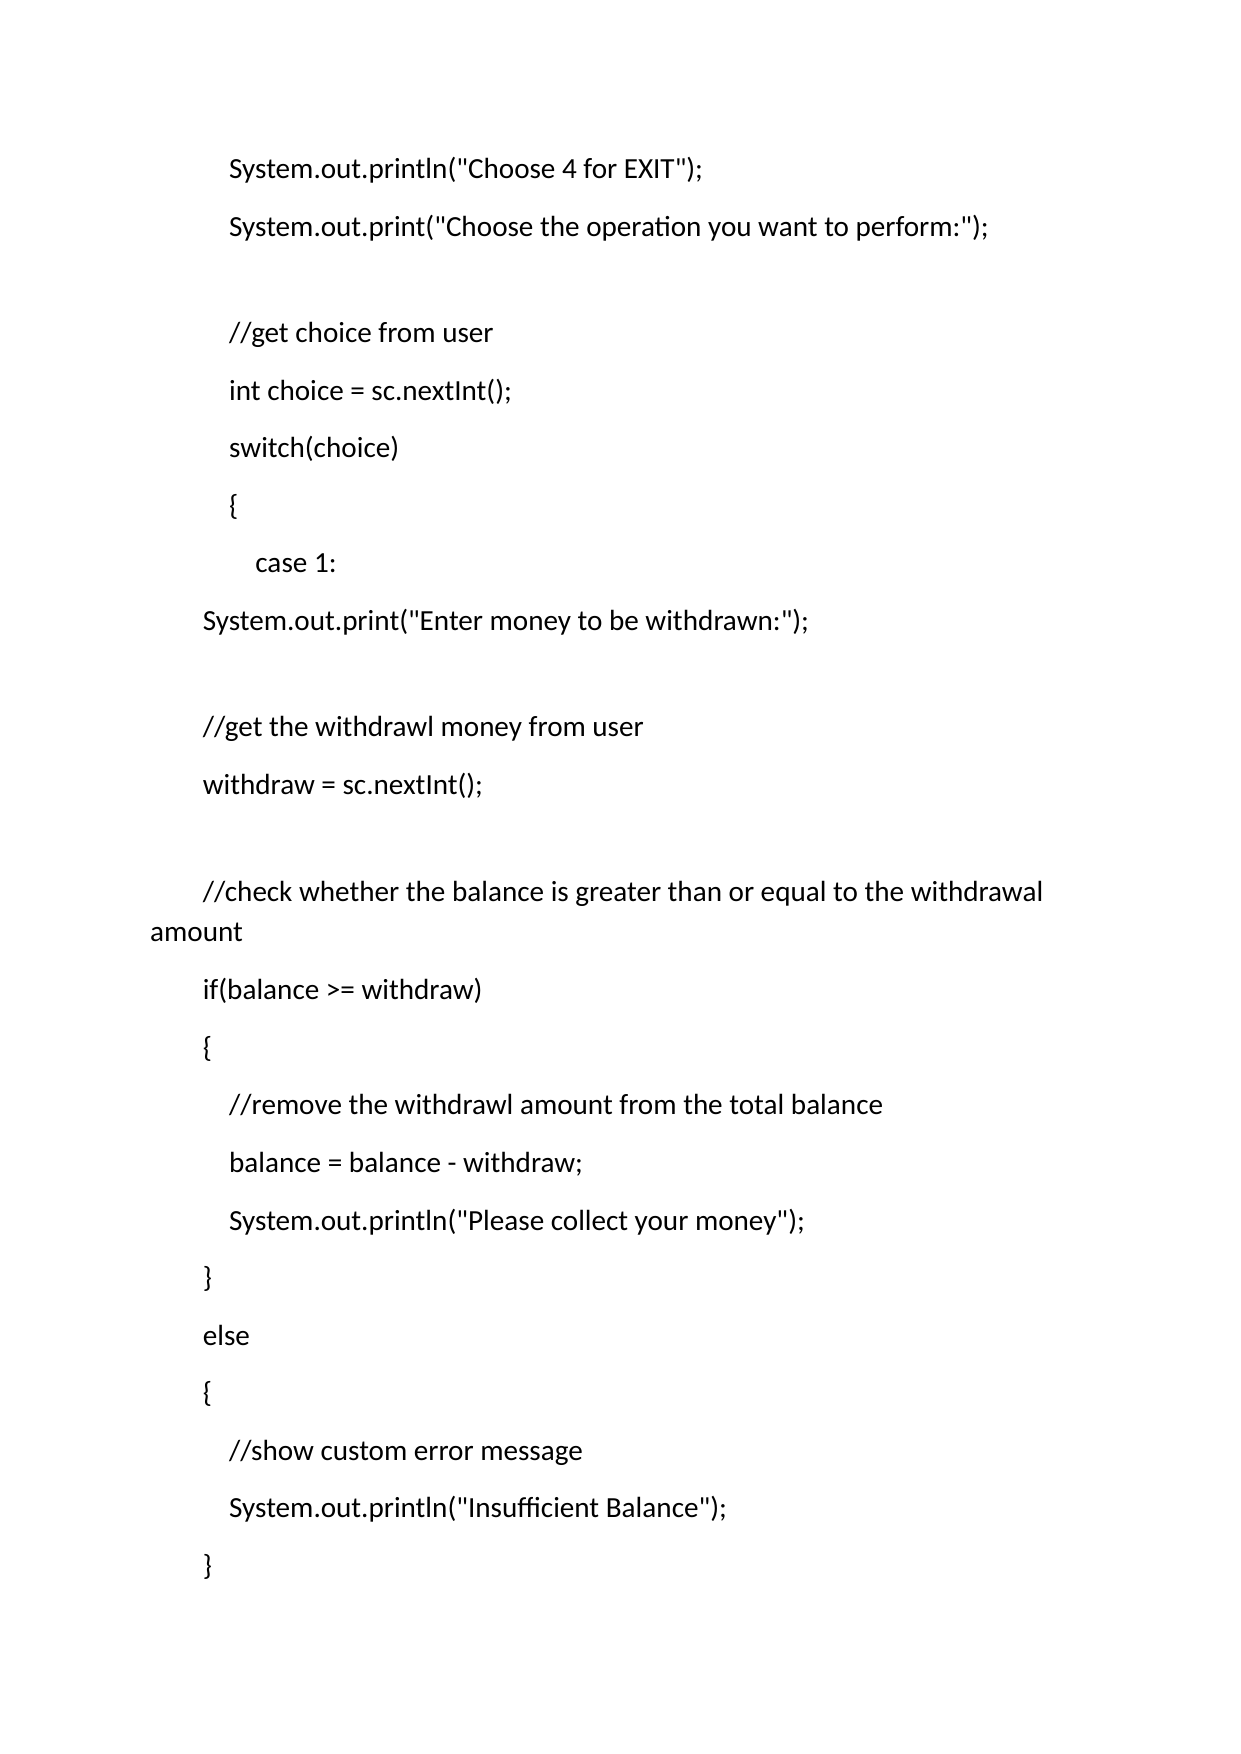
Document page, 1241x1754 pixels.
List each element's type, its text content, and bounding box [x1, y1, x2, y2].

text { [150, 1374, 1090, 1410]
text System.out.println("Choose 4 for EXIT"); [150, 150, 1090, 186]
text balance = balance - withdraw; [150, 1144, 1090, 1179]
text System.out.print("Choose the operation you want to perform:"); [150, 208, 1090, 243]
text } [150, 1547, 1090, 1583]
text { [150, 1029, 1090, 1064]
text //check whether the balance is greater than or equal to the withdrawal amount [150, 873, 1090, 949]
text case 1: [150, 544, 1090, 580]
text int choice = sc.nextInt(); [150, 372, 1090, 407]
text else [150, 1317, 1090, 1352]
text System.out.println("Insufficient Balance"); [150, 1489, 1090, 1525]
text //remove the withdrawl amount from the total balance [150, 1086, 1090, 1122]
text withdraw = sc.nextInt(); [150, 766, 1090, 802]
text System.out.print("Enter money to be withdrawn:"); [150, 602, 1090, 638]
text if(balance >= withdraw) [150, 971, 1090, 1007]
text //show custom error message [150, 1432, 1090, 1468]
text //get the withdrawl money from user [150, 708, 1090, 744]
text } [150, 1259, 1090, 1295]
text switch(choice) [150, 429, 1090, 465]
text System.out.println("Please collect your money"); [150, 1202, 1090, 1237]
text //get choice from user [150, 314, 1090, 350]
text { [150, 487, 1090, 522]
